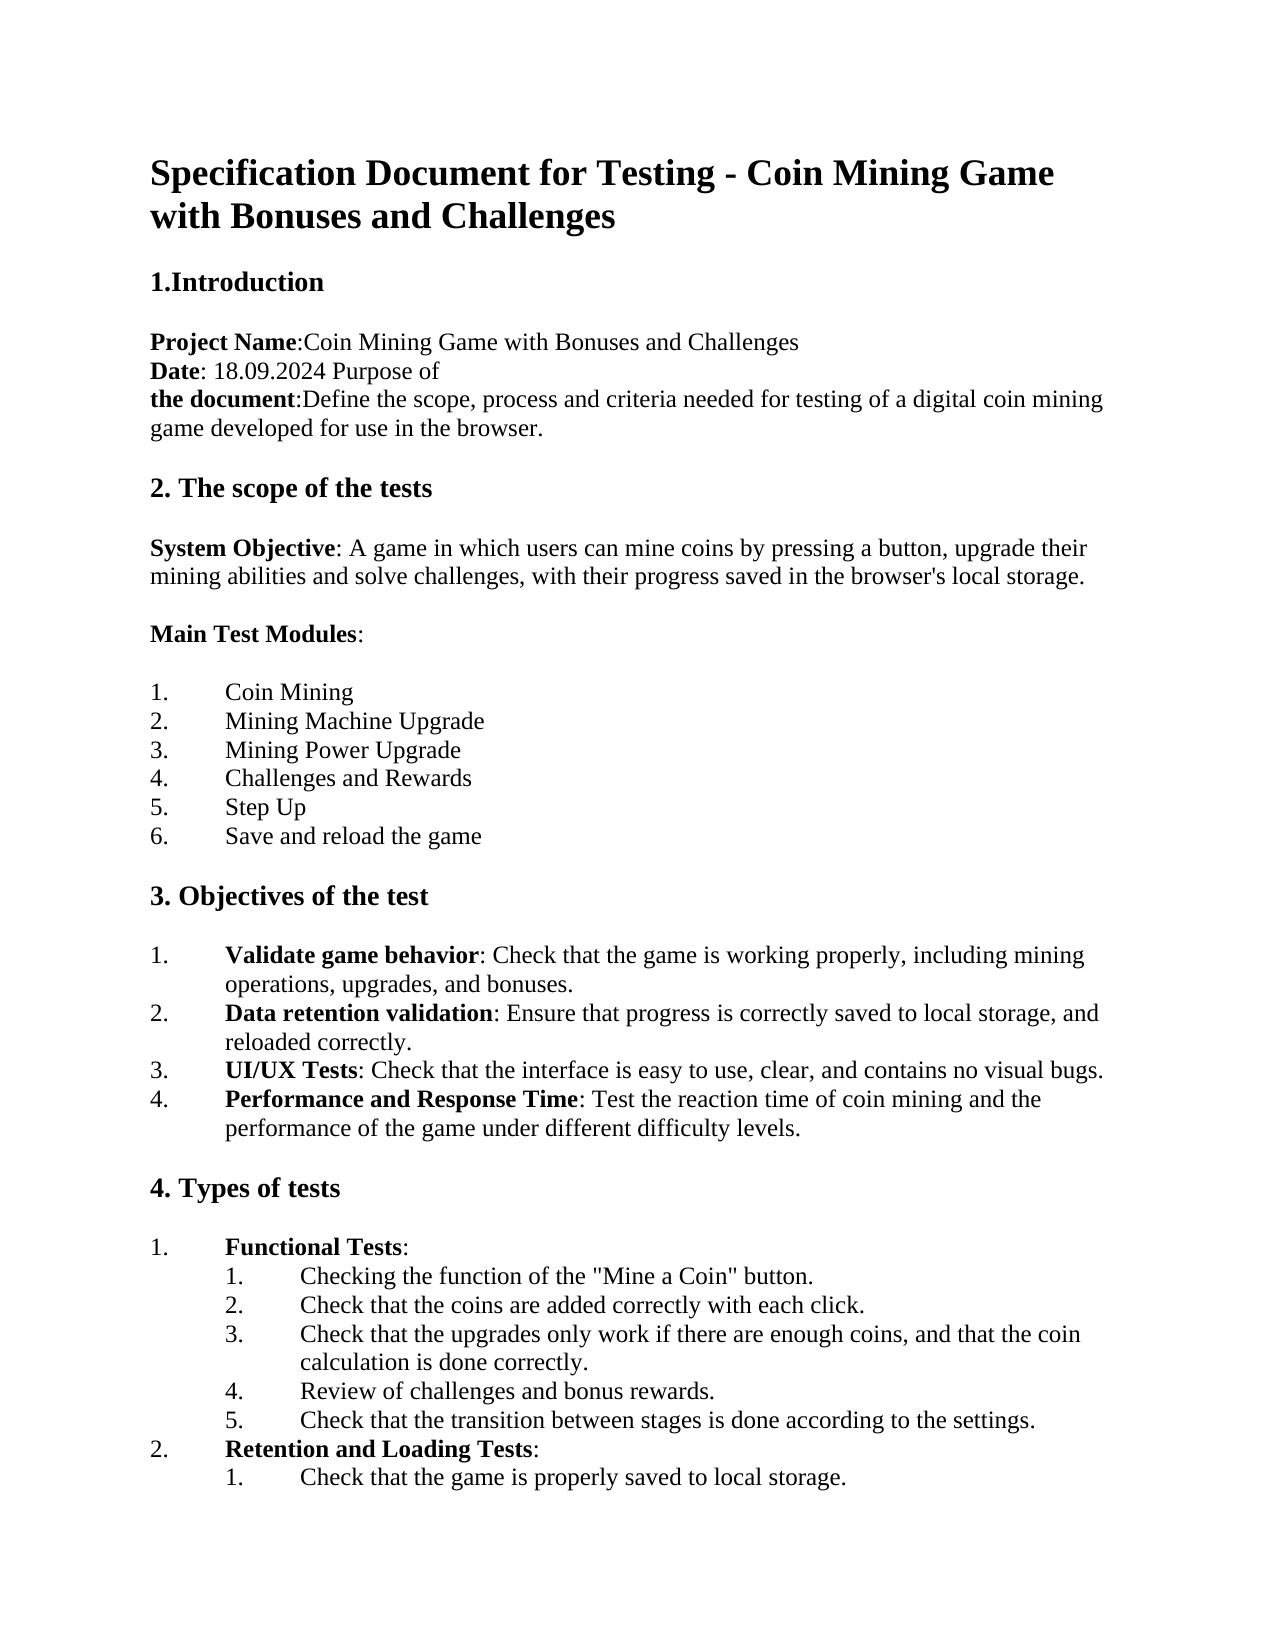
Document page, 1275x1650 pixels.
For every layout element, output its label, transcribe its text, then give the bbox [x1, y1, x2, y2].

list Mining Power Upgrade [150, 735, 1125, 763]
list Check that the coins are added correctly with each click. [225, 1290, 1125, 1319]
list Review of challenges and bonus rewards. [225, 1376, 1125, 1405]
text 3. Objectives of the test [150, 879, 1125, 911]
text Main Test Modules: [150, 619, 1125, 648]
text 4. Types of tests [150, 1171, 1125, 1203]
text System Objective: A game in which users can mine coins by pressing a button, upgrade their mining abilities and solve challenges, with their progress saved in the browser's local storage. [150, 533, 1125, 590]
list Step Up [150, 792, 1125, 821]
list Retention and Loading Tests: [150, 1434, 1125, 1462]
list Check that the upgrades only work if there are enough coins, and that the coin calculation is done correctly. [225, 1319, 1125, 1376]
text 2. The scope of the tests [150, 471, 1125, 503]
list UI/UX Tests: Check that the interface is easy to use, clear, and contains no visual bugs. [150, 1056, 1125, 1084]
list Mining Machine Upgrade [150, 706, 1125, 735]
list Coin Mining [150, 677, 1125, 706]
list Check that the game is properly saved to local storage. [225, 1462, 1125, 1491]
list Data retention validation: Ensure that progress is correctly saved to local storage, and reloaded correctly. [150, 998, 1125, 1056]
list Challenges and Rewards [150, 763, 1125, 792]
list Save and reload the game [150, 821, 1125, 850]
list Functional Tests: [150, 1232, 1125, 1261]
text 1.Introduction [150, 265, 1125, 298]
list Check that the transition between stages is done according to the settings. [225, 1405, 1125, 1434]
text Project Name:Coin Mining Game with Bonuses and Challenges Date: 18.09.2024 Purpose of the document:Define the scope, process and criteria needed for testing of a digital coin mining game developed for use in the browser. [150, 327, 1125, 442]
list Performance and Response Time: Test the reaction time of coin mining and the performance of the game under different difficulty levels. [150, 1084, 1125, 1142]
text Specification Document for Testing - Coin Mining Game with Bonuses and Challenges [150, 150, 1125, 236]
list Checking the function of the "Mine a Coin" button. [225, 1261, 1125, 1290]
list Validate game behavior: Check that the game is working properly, including mining operations, upgrades, and bonuses. [150, 941, 1125, 998]
